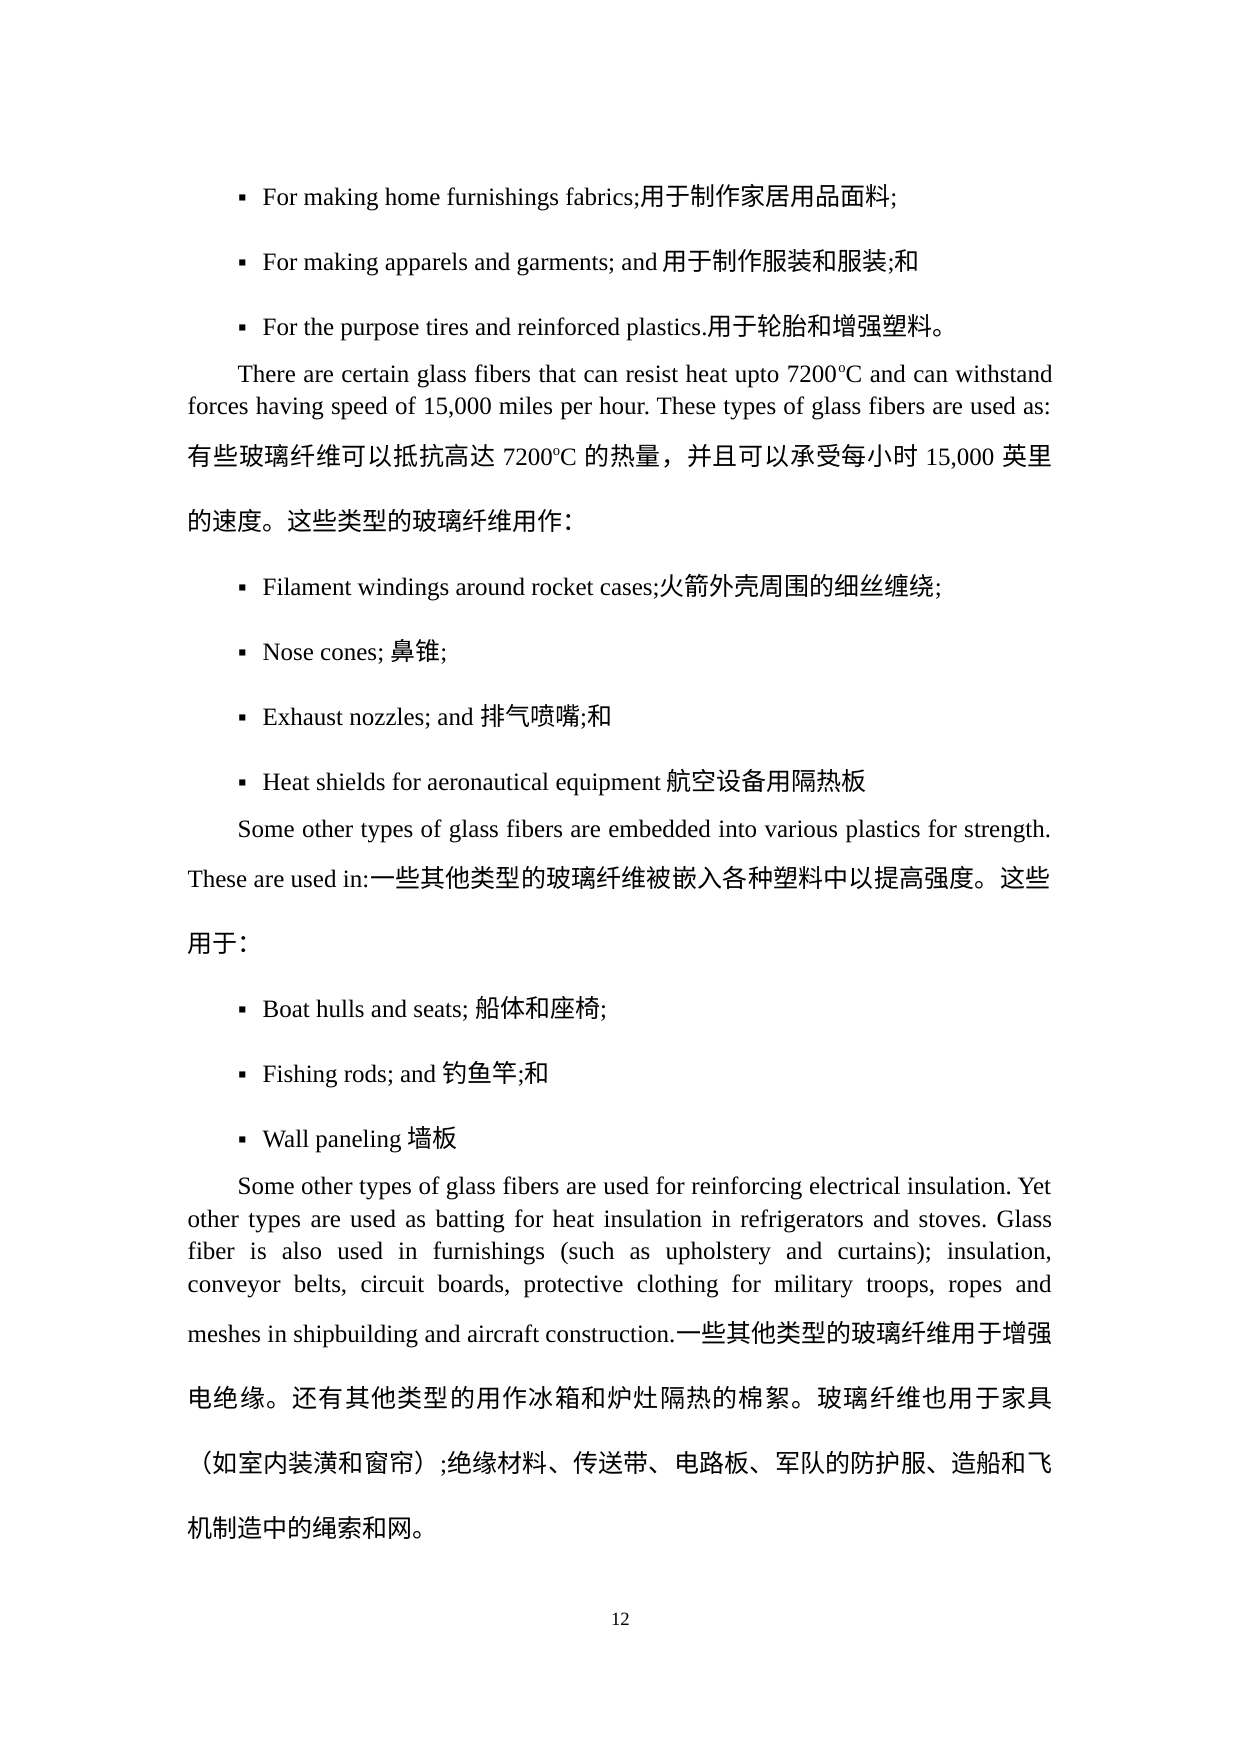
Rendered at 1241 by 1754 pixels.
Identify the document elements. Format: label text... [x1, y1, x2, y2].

text Some other types of glass fibers are used for reinforcing electrical insulation. Yet other types are used as batting for heat insulation in refrigerators and stoves. Glass fiber is also used in furnishings (such as upholstery and curtains); insulation, conveyor belts, circuit boards, protective clothing for military troops, ropes and meshes in shipbuilding and aircraft construction.一些其他类型的玻璃纤维用于增强电绝缘。还有其他类型的用作冰箱和炉灶隔热的棉絮。玻璃纤维也用于家具（如室内装潢和窗帘）;绝缘材料、传送带、电路板、军队的防护服、造船和飞机制造中的绳索和网。 [187, 1169, 1053, 1559]
text Some other types of glass fibers are embedded into various plastics for strength. These are used in:一些其他类型的玻璃纤维被嵌入各种塑料中以提高强度。这些用于： [187, 812, 1053, 974]
list Nose cones; 鼻锥; [187, 617, 1053, 682]
list Filament windings around rocket cases;火箭外壳周围的细丝缠绕; [187, 552, 1053, 617]
list For the purpose tires and reinforced plastics.用于轮胎和增强塑料。 [187, 292, 1053, 357]
list Fishing rods; and 钓鱼竿;和 [187, 1039, 1053, 1104]
list Wall paneling 墙板 [187, 1104, 1053, 1169]
list For making apparels and garments; and用于制作服装和服装;和 [187, 227, 1053, 292]
text There are certain glass fibers that can resist heat upto 7200oC and can withstand forces having speed of 15,000 miles per hour. These types of glass fibers are used as:有些玻璃纤维可以抵抗高达 7200oC 的热量，并且可以承受每小时 15,000 英里的速度。这些类型的玻璃纤维用作： [187, 357, 1053, 552]
list Boat hulls and seats; 船体和座椅; [187, 974, 1053, 1039]
list Exhaust nozzles; and 排气喷嘴;和 [187, 682, 1053, 747]
list For making home furnishings fabrics;用于制作家居用品面料; [187, 162, 1053, 227]
list Heat shields for aeronautical equipment航空设备用隔热板 [187, 747, 1053, 812]
